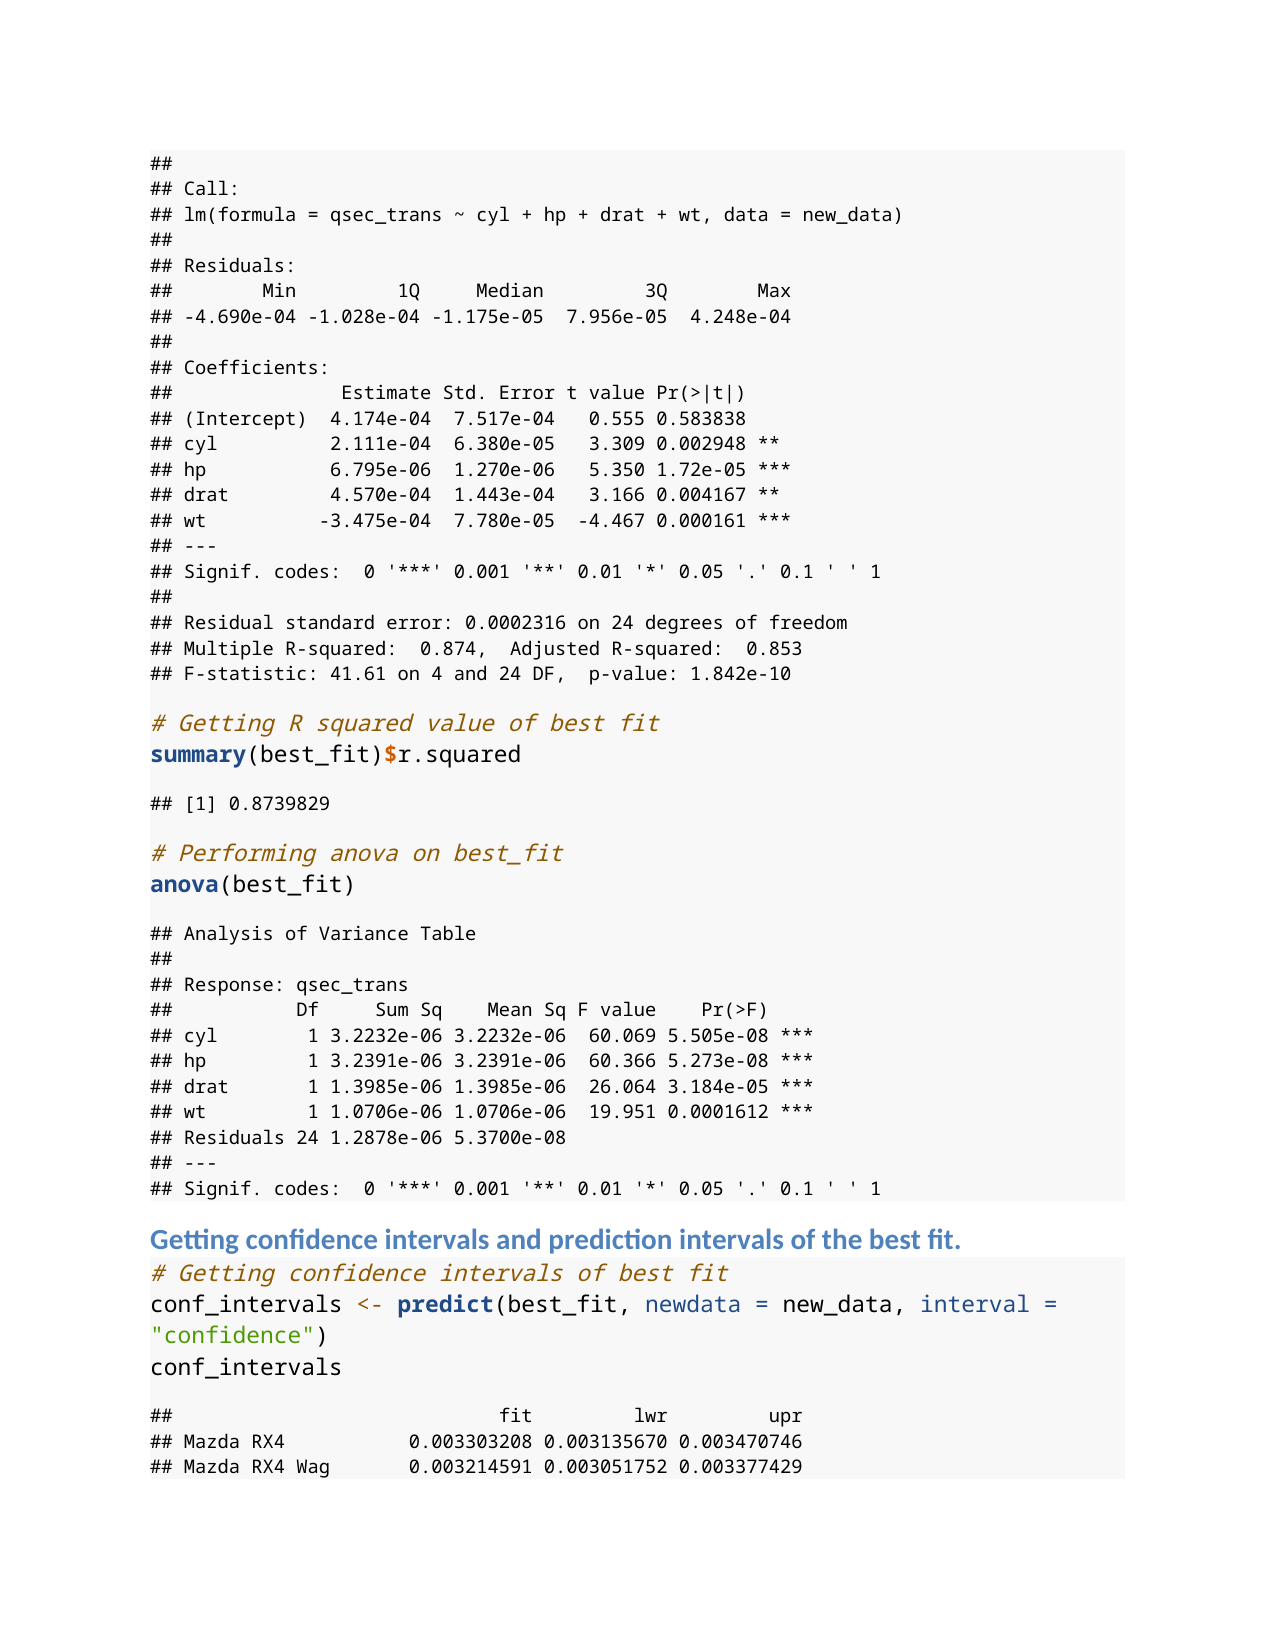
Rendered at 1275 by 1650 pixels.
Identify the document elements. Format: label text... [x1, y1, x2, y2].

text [150, 1403, 1125, 1479]
text # Getting R squared value of best fit summary(best_fit)$r.squared [521, 707, 1125, 769]
text # Getting confidence intervals of best fit conf_intervals <- predict(best_fit, newdata = new_data, interval = "confidence") conf_intervals [150, 1257, 1125, 1382]
text # Performing anova on best_fit anova(best_fit) [356, 836, 1125, 899]
text ## [1] 0.8739829 [150, 790, 1125, 816]
subtitle Getting confidence intervals and prediction intervals of the best fit. [150, 1221, 1125, 1257]
text ## ## Call: ## lm(formula = qsec_trans ~ cyl + hp + drat + wt, data = new_data) ## ## Residuals: ## Min 1Q Median 3Q Max ## -4.690e-04 -1.028e-04 -1.175e-05 7.956e-05 4.248e-04 ## ## Coefficients: ## Estimate Std. Error t value Pr(>|t|) ## (Intercept) 4.174e-04 7.517e-04 0.555 0.583838 ## cyl 2.111e-04 6.380e-05 3.309 0.002948 ** ## hp 6.795e-06 1.270e-06 5.350 1.72e-05 *** ## drat 4.570e-04 1.443e-04 3.166 0.004167 ** ## wt -3.475e-04 7.780e-05 -4.467 0.000161 *** ## --- ## Signif. codes: 0 '***' 0.001 '**' 0.01 '*' 0.05 '.' 0.1 ' ' 1 ## ## Residual standard error: 0.0002316 on 24 degrees of freedom ## Multiple R-squared: 0.874, Adjusted R-squared: 0.853 ## F-statistic: 41.61 on 4 and 24 DF, p-value: 1.842e-10 [150, 150, 1125, 686]
text ## Analysis of Variance Table ## ## Response: qsec_trans ## Df Sum Sq Mean Sq F value Pr(>F) ## cyl 1 3.2232e-06 3.2232e-06 60.069 5.505e-08 *** ## hp 1 3.2391e-06 3.2391e-06 60.366 5.273e-08 *** ## drat 1 1.3985e-06 1.3985e-06 26.064 3.184e-05 *** ## wt 1 1.0706e-06 1.0706e-06 19.951 0.0001612 *** ## Residuals 24 1.2878e-06 5.3700e-08 ## --- ## Signif. codes: 0 '***' 0.001 '**' 0.01 '*' 0.05 '.' 0.1 ' ' 1 [150, 920, 1125, 1201]
